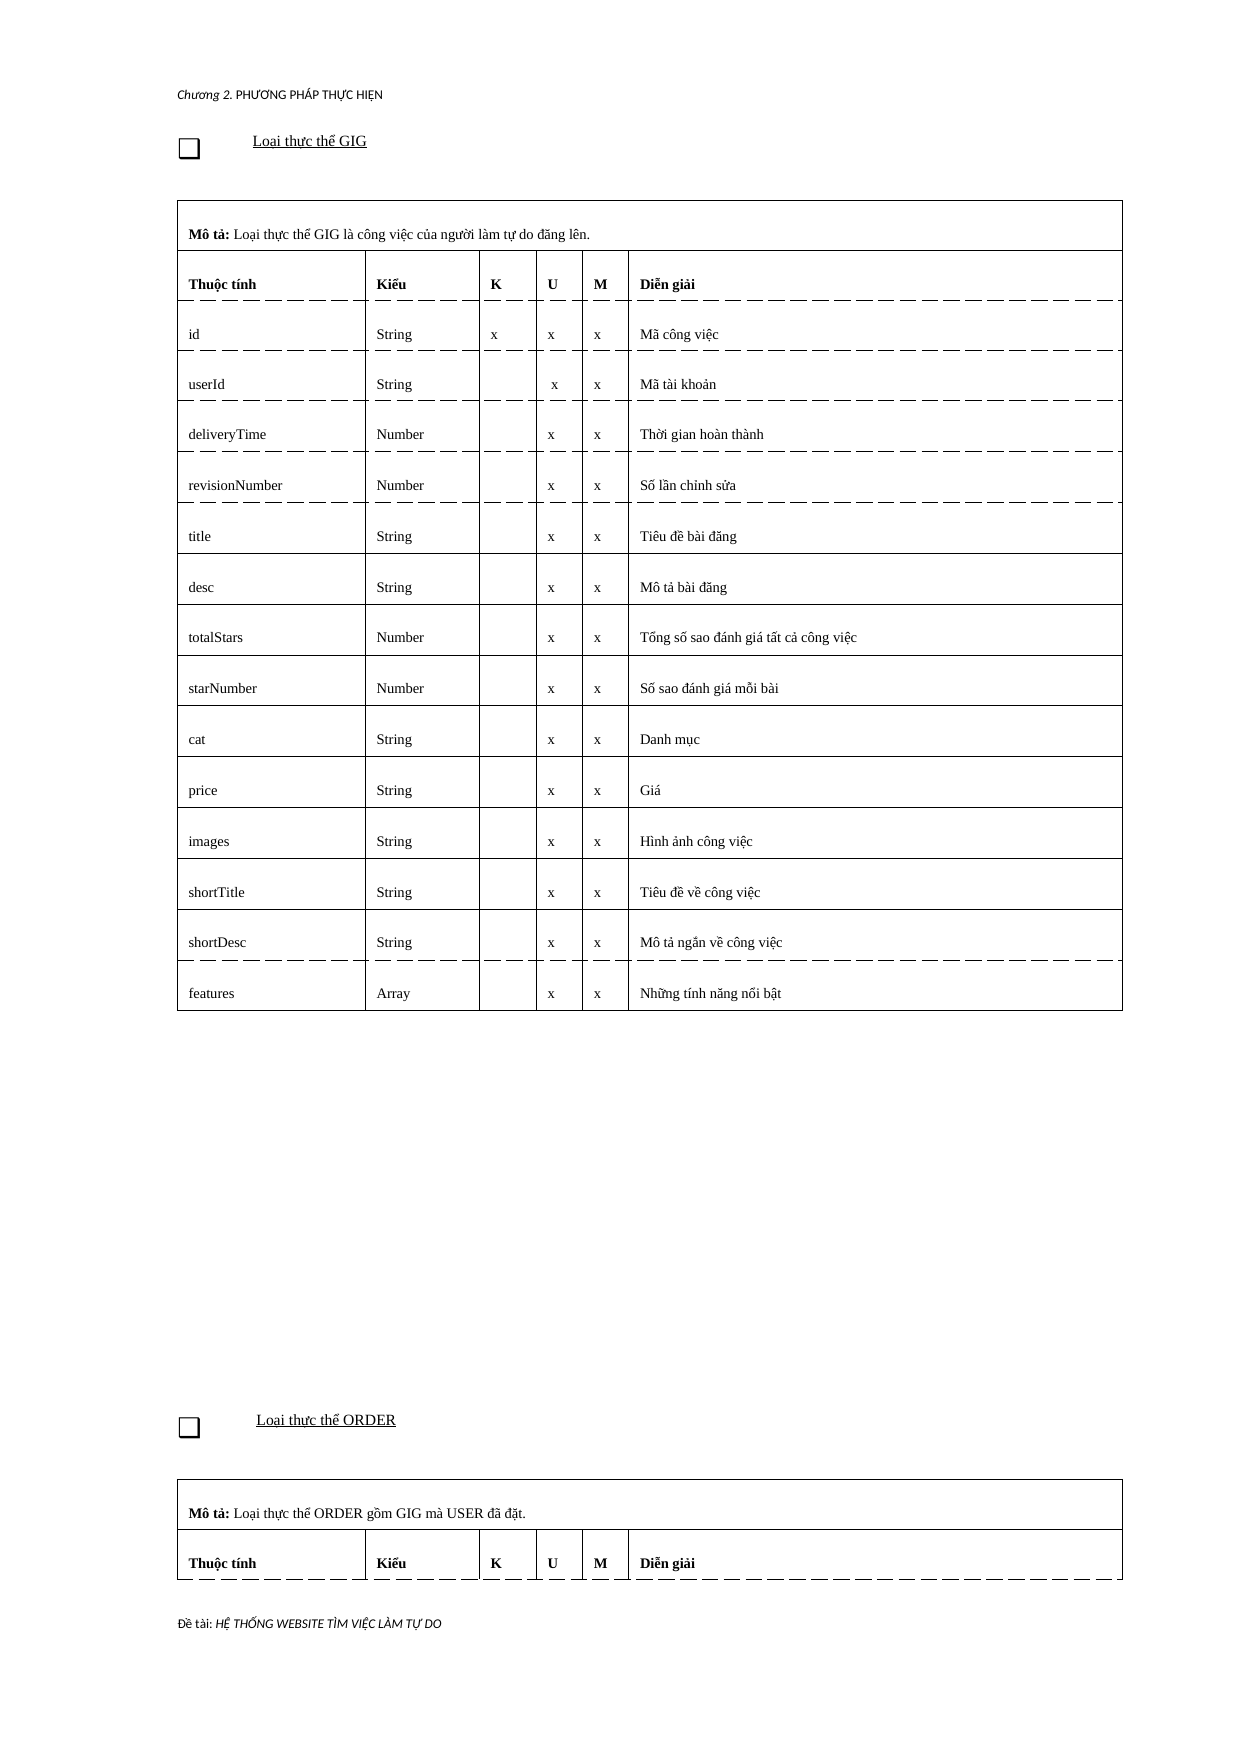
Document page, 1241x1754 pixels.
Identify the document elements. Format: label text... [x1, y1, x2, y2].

table_cell [480, 808, 536, 858]
table_cell String [366, 808, 479, 858]
table_cell x [583, 859, 628, 909]
table_cell userId [178, 350, 365, 400]
table_cell title [178, 502, 365, 553]
table_cell x [583, 808, 628, 858]
table_cell Hình ảnh công việc [629, 808, 1122, 858]
table_cell features [178, 960, 365, 1010]
table_cell K [480, 251, 536, 300]
table_cell cat [178, 706, 365, 756]
table_header Mô tả: Loại thực thể ORDER gồm GIG mà USER đã đặt. [178, 1480, 1122, 1529]
table_cell Tiêu đề về công việc [629, 859, 1122, 909]
table_cell Number [366, 605, 479, 654]
table_cell x [583, 605, 628, 654]
table_cell x [583, 451, 628, 502]
table_cell x [583, 350, 628, 400]
table_cell x [537, 451, 582, 502]
table_cell x [583, 910, 628, 959]
table_cell [480, 605, 536, 654]
list Loại thực thể GIG [177, 118, 1122, 174]
table_cell Diễn giải [629, 251, 1122, 300]
table_cell images [178, 808, 365, 858]
table_cell Những tính năng nổi bật [629, 960, 1122, 1010]
table_cell String [366, 910, 479, 959]
table_cell Số lần chỉnh sửa [629, 451, 1122, 502]
table_cell [480, 350, 536, 400]
table_cell Giá [629, 757, 1122, 807]
table_cell Mô tả bài đăng [629, 554, 1122, 604]
table_cell totalStars [178, 605, 365, 654]
table_cell x [537, 910, 582, 959]
table_cell shortDesc [178, 910, 365, 959]
table_cell String [366, 859, 479, 909]
table_cell [480, 400, 536, 451]
table_cell id [178, 300, 365, 350]
table_cell U [537, 1530, 582, 1579]
table_cell Number [366, 656, 479, 705]
table_cell [480, 706, 536, 756]
table_cell Kiểu [366, 1530, 479, 1579]
table_cell Mã tài khoản [629, 350, 1122, 400]
table_cell String [366, 706, 479, 756]
table_cell x [583, 656, 628, 705]
table_cell x [583, 300, 628, 350]
table_cell [480, 656, 536, 705]
table_cell x [537, 554, 582, 604]
table_cell Mô tả ngắn về công việc [629, 910, 1122, 959]
table_cell x [583, 502, 628, 553]
table_cell [480, 910, 536, 959]
table_cell shortTitle [178, 859, 365, 909]
table_cell String [366, 757, 479, 807]
table_cell Thuộc tính [178, 1530, 365, 1579]
table_cell [480, 451, 536, 502]
table_cell Thuộc tính [178, 251, 365, 300]
table_cell x [537, 808, 582, 858]
table_cell Number [366, 400, 479, 451]
table_cell revisionNumber [178, 451, 365, 502]
table_cell Danh mục [629, 706, 1122, 756]
table_cell [480, 502, 536, 553]
table_cell Array [366, 960, 479, 1010]
table_cell K [480, 1530, 536, 1579]
table_cell U [537, 251, 582, 300]
table_cell x [537, 502, 582, 553]
table_cell x [537, 300, 582, 350]
table_cell x [537, 960, 582, 1010]
table_cell x [583, 706, 628, 756]
table_cell [480, 757, 536, 807]
table_cell x [480, 300, 536, 350]
table_cell Mã công việc [629, 300, 1122, 350]
table_cell x [583, 400, 628, 451]
table_cell x [537, 757, 582, 807]
table_cell M [583, 1530, 628, 1579]
table_cell x [583, 960, 628, 1010]
table_cell Tổng số sao đánh giá tất cả công việc [629, 605, 1122, 654]
table_cell deliveryTime [178, 400, 365, 451]
table_cell x [537, 350, 582, 400]
table_cell x [537, 400, 582, 451]
list Loại thực thể ORDER [177, 1397, 1122, 1453]
table_cell String [366, 300, 479, 350]
table_cell [480, 554, 536, 604]
table_cell Number [366, 451, 479, 502]
table_cell x [537, 706, 582, 756]
table_cell String [366, 502, 479, 553]
table_cell x [583, 757, 628, 807]
table_cell String [366, 554, 479, 604]
table_cell Số sao đánh giá mỗi bài [629, 656, 1122, 705]
table_cell Tiêu đề bài đăng [629, 502, 1122, 553]
table_cell Diễn giải [629, 1530, 1122, 1579]
table_cell x [537, 656, 582, 705]
table_cell Kiểu [366, 251, 479, 300]
table_header Mô tả: Loại thực thể GIG là công việc của người làm tự do đăng lên. [178, 201, 1122, 250]
table_cell [480, 859, 536, 909]
table_cell price [178, 757, 365, 807]
table_cell M [583, 251, 628, 300]
table_cell desc [178, 554, 365, 604]
table_cell [480, 960, 536, 1010]
table_cell x [537, 605, 582, 654]
table_cell x [583, 554, 628, 604]
table_cell starNumber [178, 656, 365, 705]
table_cell String [366, 350, 479, 400]
table_cell x [537, 859, 582, 909]
table_cell Thời gian hoàn thành [629, 400, 1122, 451]
